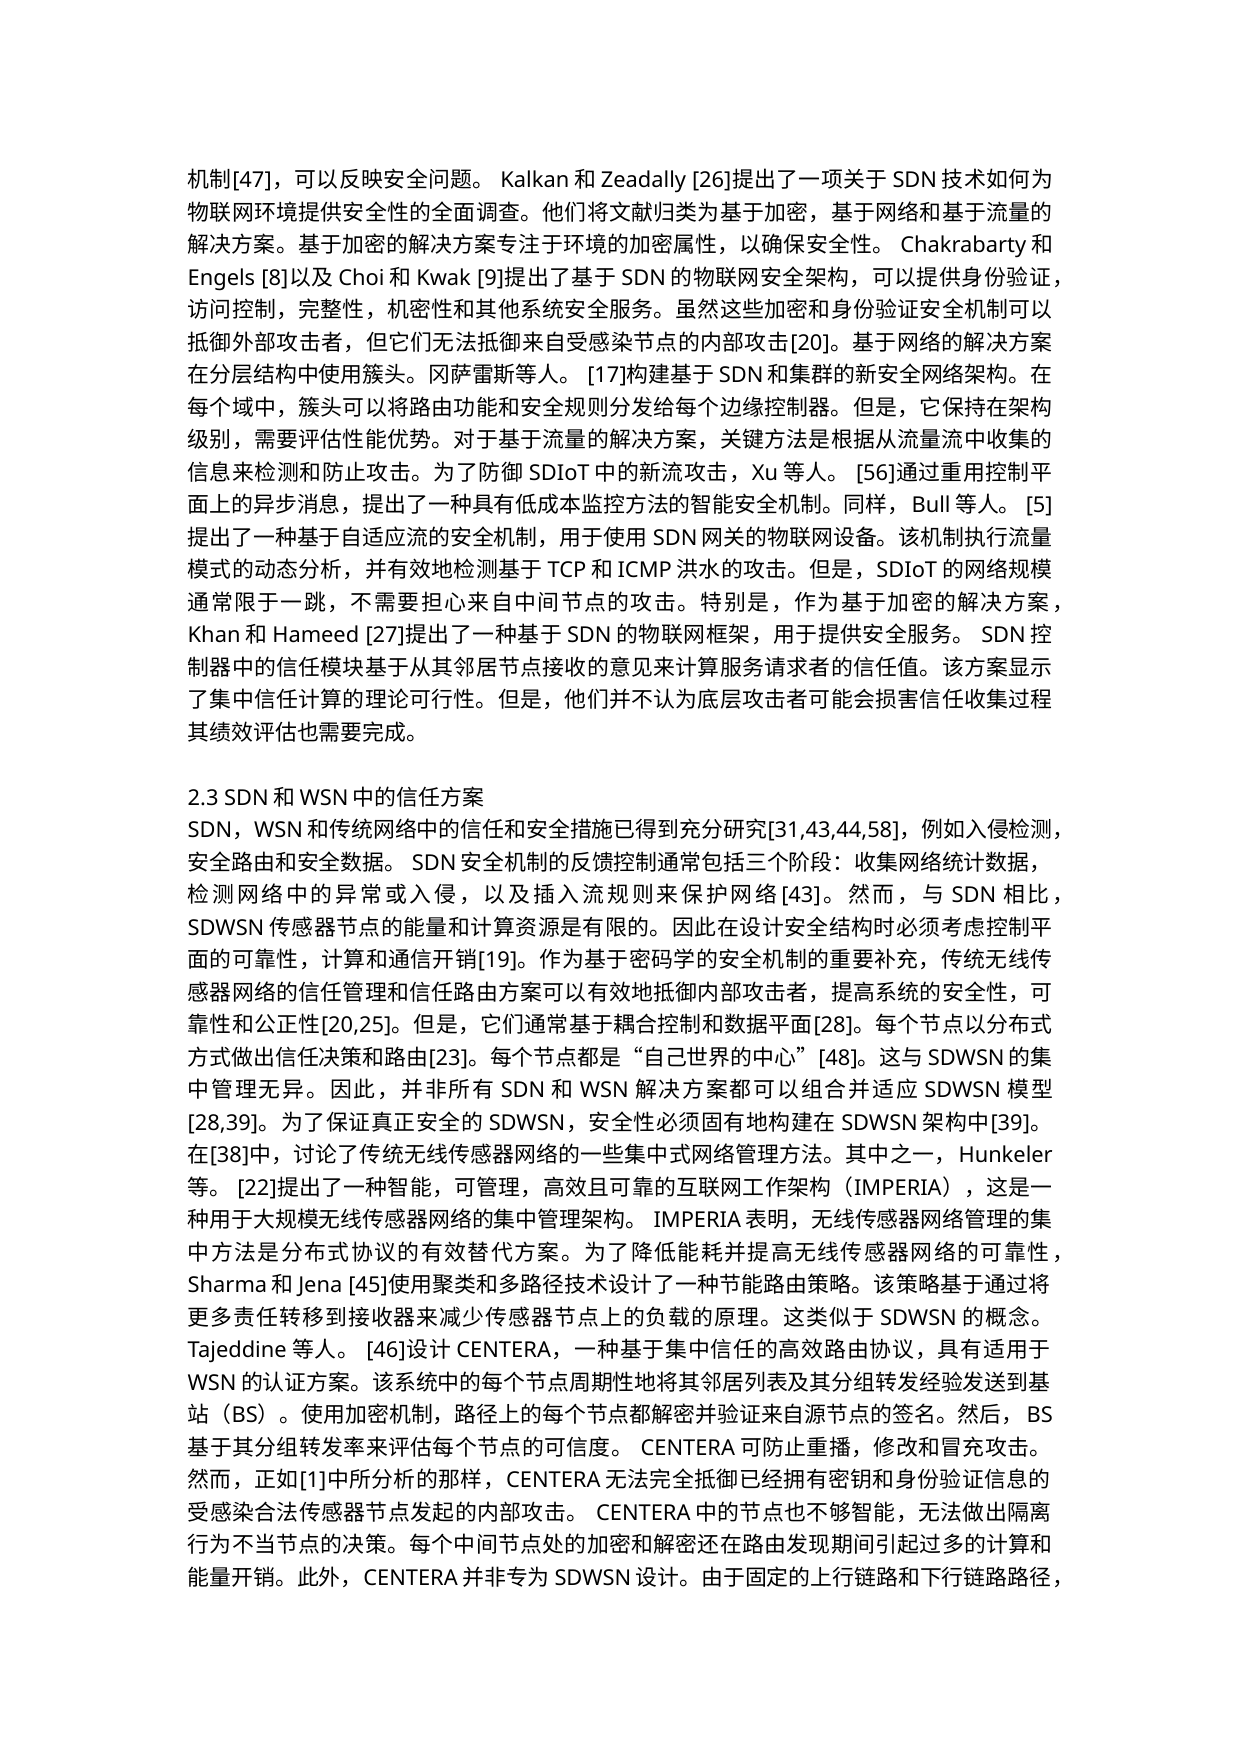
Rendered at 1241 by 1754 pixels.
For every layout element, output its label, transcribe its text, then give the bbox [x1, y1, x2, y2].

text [187, 812, 1053, 1592]
text 2.3 SDN和WSN中的信任方案 [187, 779, 1053, 812]
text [187, 162, 1053, 747]
